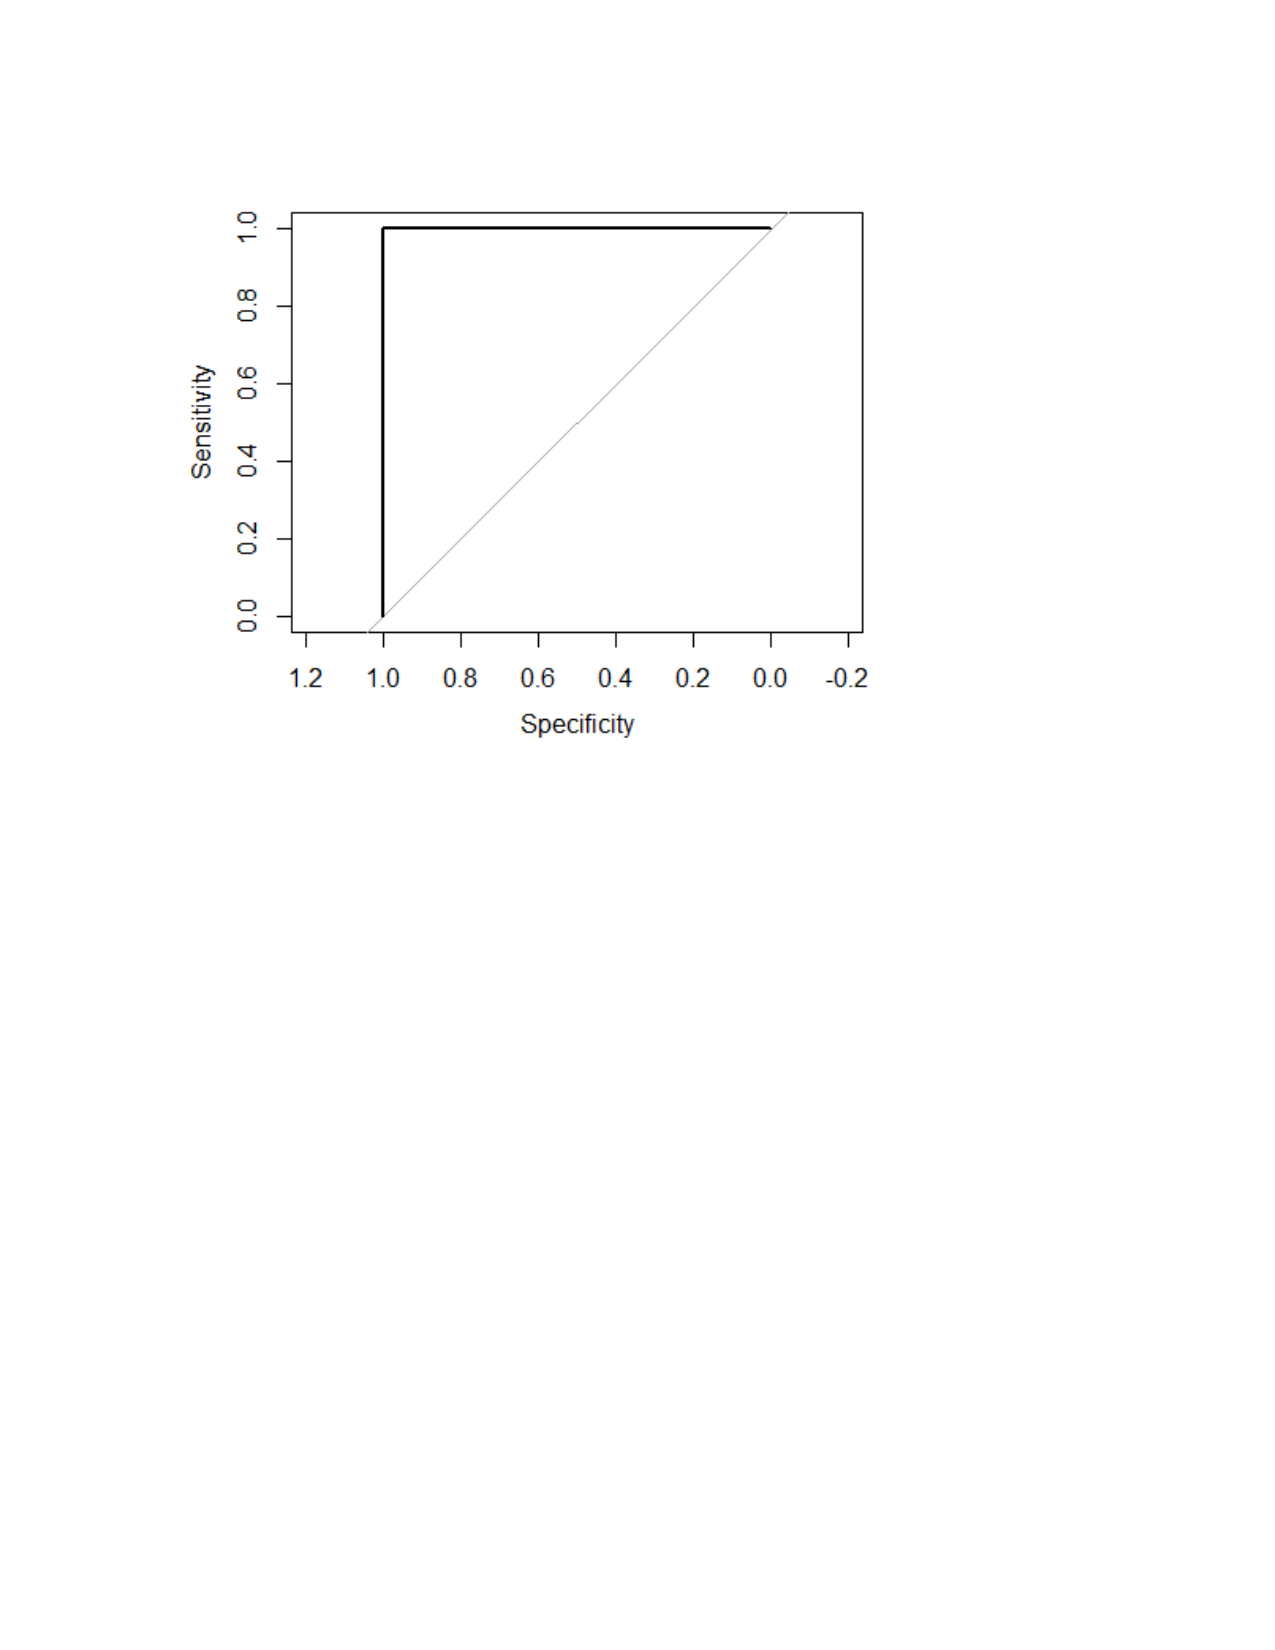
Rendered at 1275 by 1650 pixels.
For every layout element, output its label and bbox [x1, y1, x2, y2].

picture [168, 150, 927, 757]
